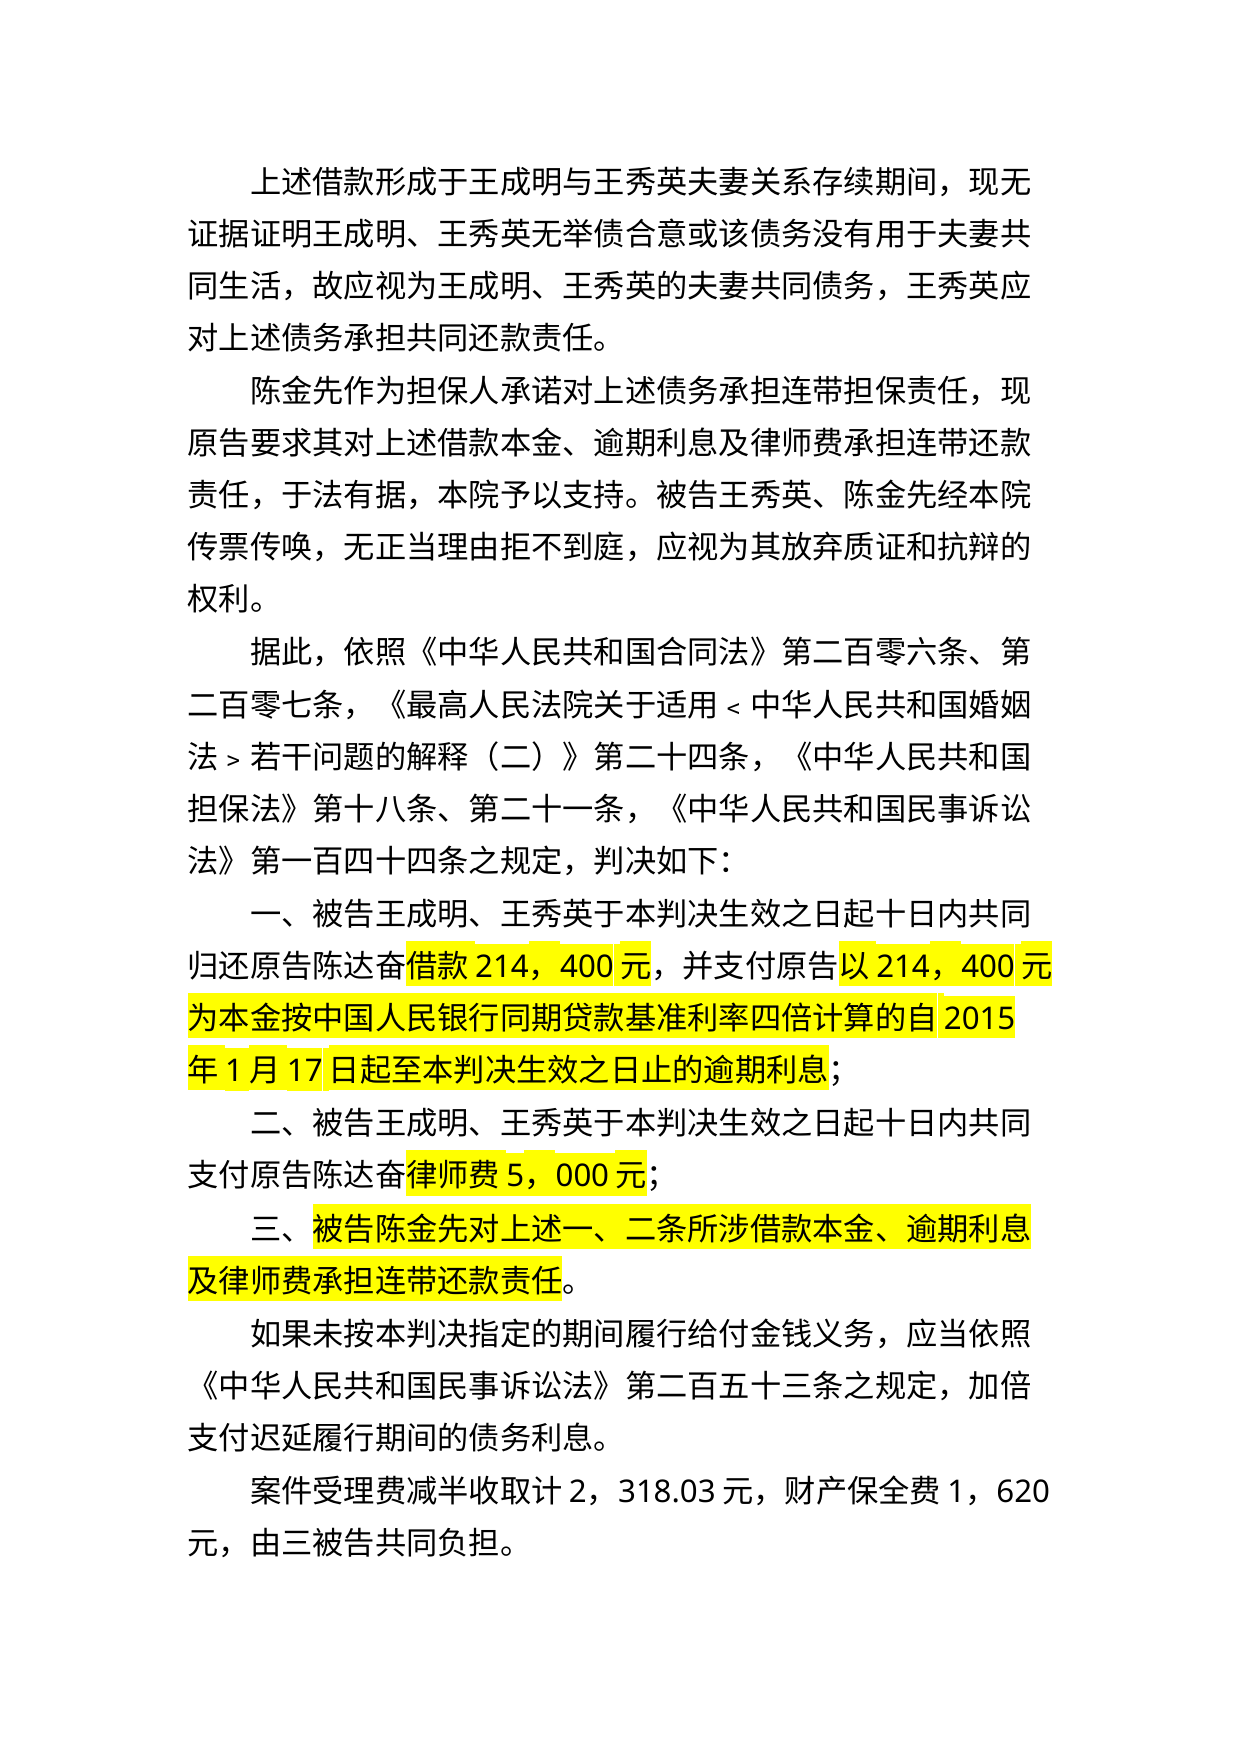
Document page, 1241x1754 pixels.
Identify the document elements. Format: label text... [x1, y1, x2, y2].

text 陈金先作为担保人承诺对上述债务承担连带担保责任，现原告要求其对上述借款本金、逾期利息及律师费承担连带还款责任，于法有据，本院予以支持。被告王秀英、陈金先经本院传票传唤，无正当理由拒不到庭，应视为其放弃质证和抗辩的权利。 [187, 359, 1053, 620]
text 一、被告王成明、王秀英于本判决生效之日起十日内共同归还原告陈达奋借款214，400元，并支付原告以214，400元为本金按中国人民银行同期贷款基准利率四倍计算的自2015年1月17日起至本判决生效之日止的逾期利息； [187, 882, 1053, 1091]
text 案件受理费减半收取计2，318.03元，财产保全费1，620元，由三被告共同负担。 [187, 1459, 1053, 1563]
text 如果未按本判决指定的期间履行给付金钱义务，应当依照《中华人民共和国民事诉讼法》第二百五十三条之规定，加倍支付迟延履行期间的债务利息。 [187, 1302, 1053, 1458]
text 二、被告王成明、王秀英于本判决生效之日起十日内共同支付原告陈达奋律师费5，000元； [187, 1092, 1053, 1196]
text 据此，依照《中华人民共和国合同法》第二百零六条、第二百零七条，《最高人民法院关于适用﹤中华人民共和国婚姻法﹥若干问题的解释（二）》第二十四条，《中华人民共和国担保法》第十八条、第二十一条，《中华人民共和国民事诉讼法》第一百四十四条之规定，判决如下： [187, 621, 1053, 881]
text 上述借款形成于王成明与王秀英夫妻关系存续期间，现无证据证明王成明、王秀英无举债合意或该债务没有用于夫妻共同生活，故应视为王成明、王秀英的夫妻共同债务，王秀英应对上述债务承担共同还款责任。 [187, 150, 1053, 358]
text 三、被告陈金先对上述一、二条所涉借款本金、逾期利息及律师费承担连带还款责任。 [187, 1197, 1053, 1301]
